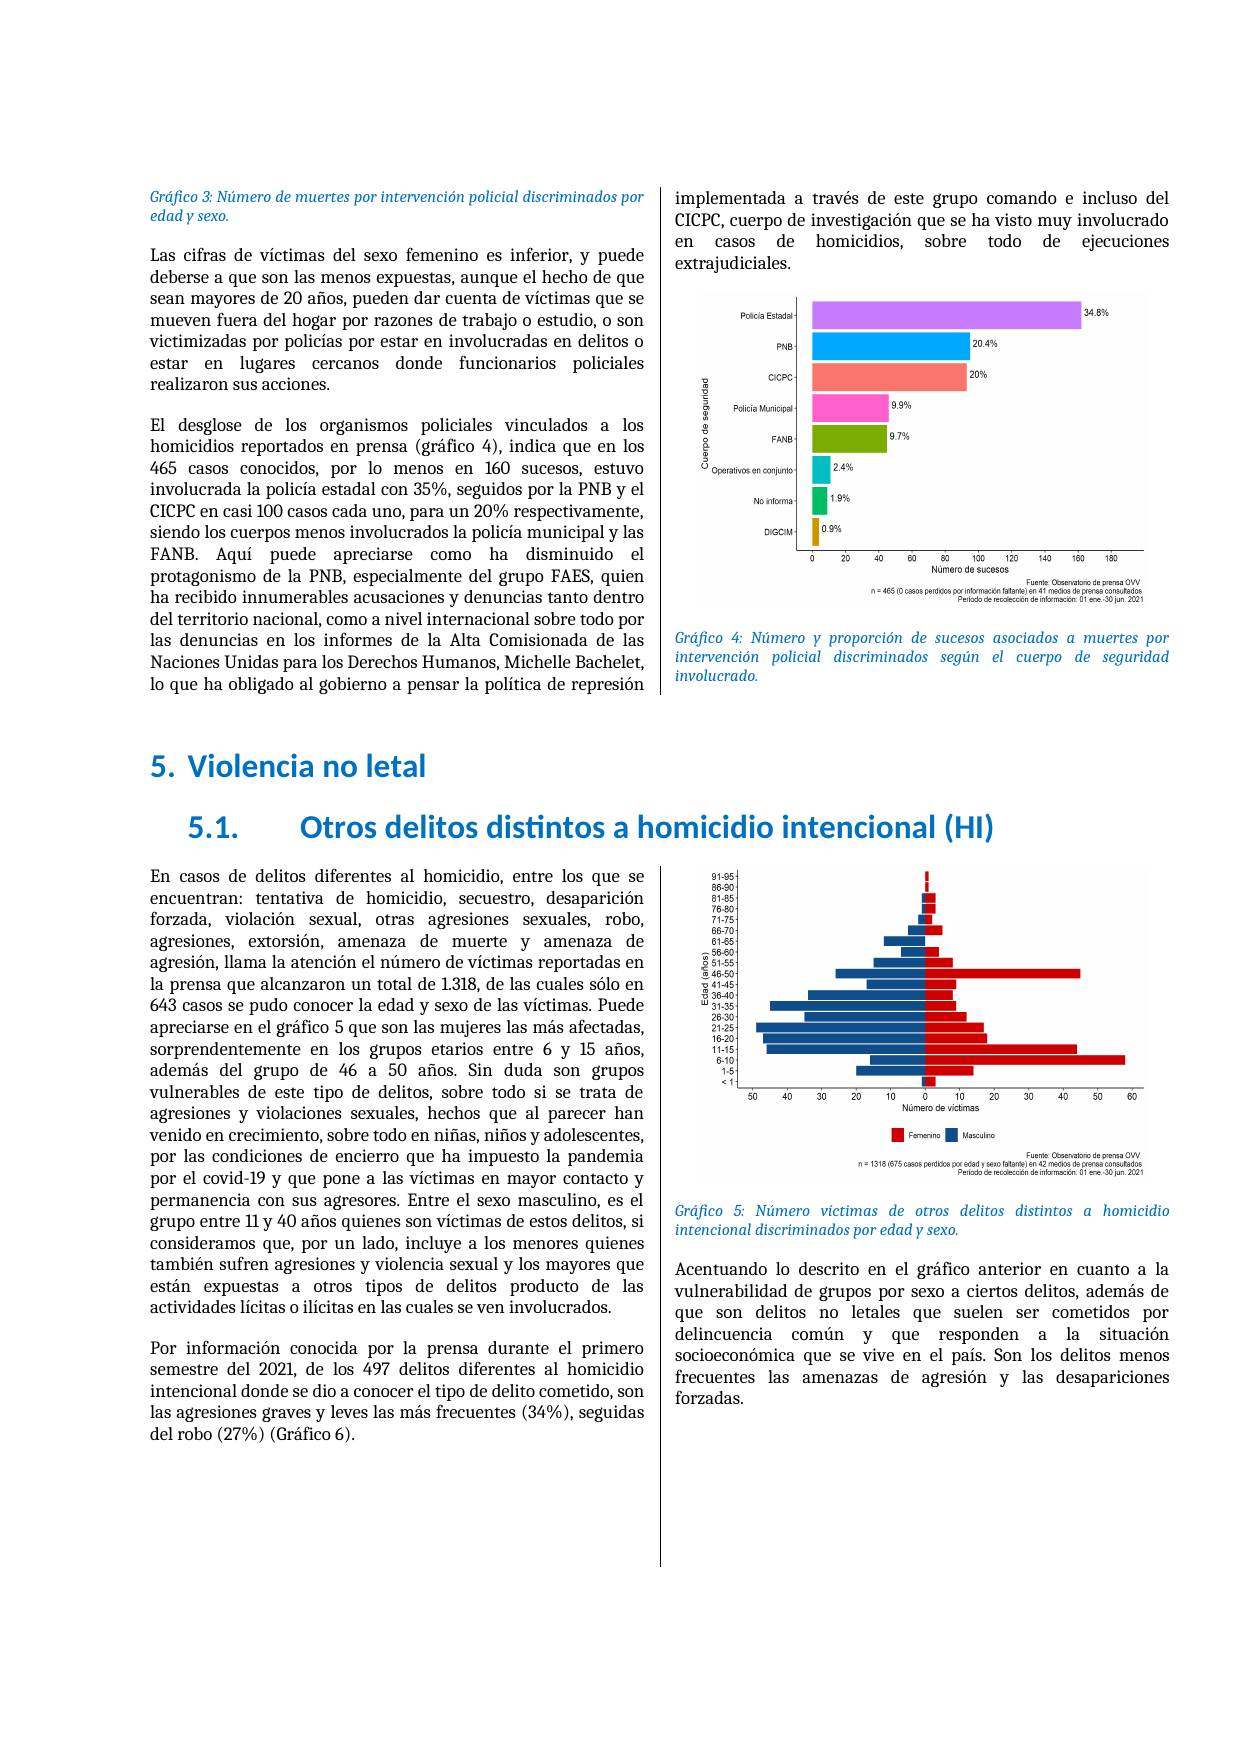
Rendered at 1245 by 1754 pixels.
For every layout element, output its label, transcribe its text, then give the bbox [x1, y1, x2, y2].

picture [697, 865, 1148, 1181]
text En casos de delitos diferentes al homicidio, entre los que se encuentran: tentativa de homicidio, secuestro, desaparición forzada, violación sexual, otras agresiones sexuales, robo, agresiones, extorsión, amenaza de muerte y amenaza de agresión, llama la atención el número de víctimas reportadas en la prensa que alcanzaron un total de 1.318, de las cuales sólo en 643 casos se pudo conocer la edad y sexo de las víctimas. Puede apreciarse en el gráfico que son las mujeres las más afectadas, sorprendentemente en los grupos etarios entre 6 y 15 años, además del grupo de 46 a 50 años. Sin duda son grupos vulnerables de este tipo de delitos, sobre todo si se trata de agresiones y violaciones sexuales, hechos que al parecer han venido en crecimiento, sobre todo en niñas, niños y adolescentes, por las condiciones de encierro que ha impuesto la pandemia por el covid-19 y que pone a las víctimas en mayor contacto y permanencia con sus agresores. Entre el sexo masculino, es el grupo entre 11 y 40 años quienes son víctimas de estos delitos, si consideramos que, por un lado, incluye a los menores quienes también sufren agresiones y violencia sexual y los mayores que están expuestas a otros tipos de delitos producto de las actividades lícitas o ilícitas en las cuales se ven involucrados. [150, 866, 645, 1318]
text Las cifras de víctimas del sexo femenino es inferior, y puede deberse a que son las menos expuestas, aunque el hecho de que sean mayores de 20 años, pueden dar cuenta de víctimas que se mueven fuera del hogar por razones de trabajo o estudio, o son victimizadas por policías por estar en involucradas en delitos o estar en lugares cercanos donde funcionarios policiales realizaron sus acciones. [150, 244, 645, 396]
subtitle Violencia no letal [150, 744, 1170, 785]
picture [697, 292, 1148, 608]
text Gráfico : Número de muertes por intervención policial discriminados por edad y sexo. [150, 187, 645, 226]
text Gráfico : Número víctimas de otros delitos distintos a homicidio intencional discriminados por edad y sexo. [675, 1201, 1170, 1240]
subtitle Otros delitos distintos a homicidio intencional (HI) [187, 806, 1170, 847]
text El desglose de los organismos policiales vinculados a los homicidios reportados en prensa (gráfico ), indica que en los 465 casos conocidos, por lo menos en 160 sucesos, estuvo involucrada la policía estadal con 35%, seguidos por la PNB y el CICPC en casi 100 casos cada uno, para un 20% respectivamente, siendo los cuerpos menos involucrados la policía municipal y las FANB. Aquí puede apreciarse como ha disminuido el protagonismo de la PNB, especialmente del grupo FAES, quien ha recibido innumerables acusaciones y denuncias tanto dentro del territorio nacional, como a nivel internacional sobre todo por las denuncias en los informes de la Alta Comisionada de las Naciones Unidas para los Derechos Humanos, Michelle Bachelet, lo que ha obligado al gobierno a pensar la política de represión implementada a través de este grupo comando e incluso del CICPC, cuerpo de investigación que se ha visto muy involucrado en casos de homicidios, sobre todo de ejecuciones extrajudiciales. [150, 414, 645, 694]
text Gráfico : Número y proporción de sucesos asociados a muertes por intervención policial discriminados según el cuerpo de seguridad involucrado. [675, 628, 1170, 686]
